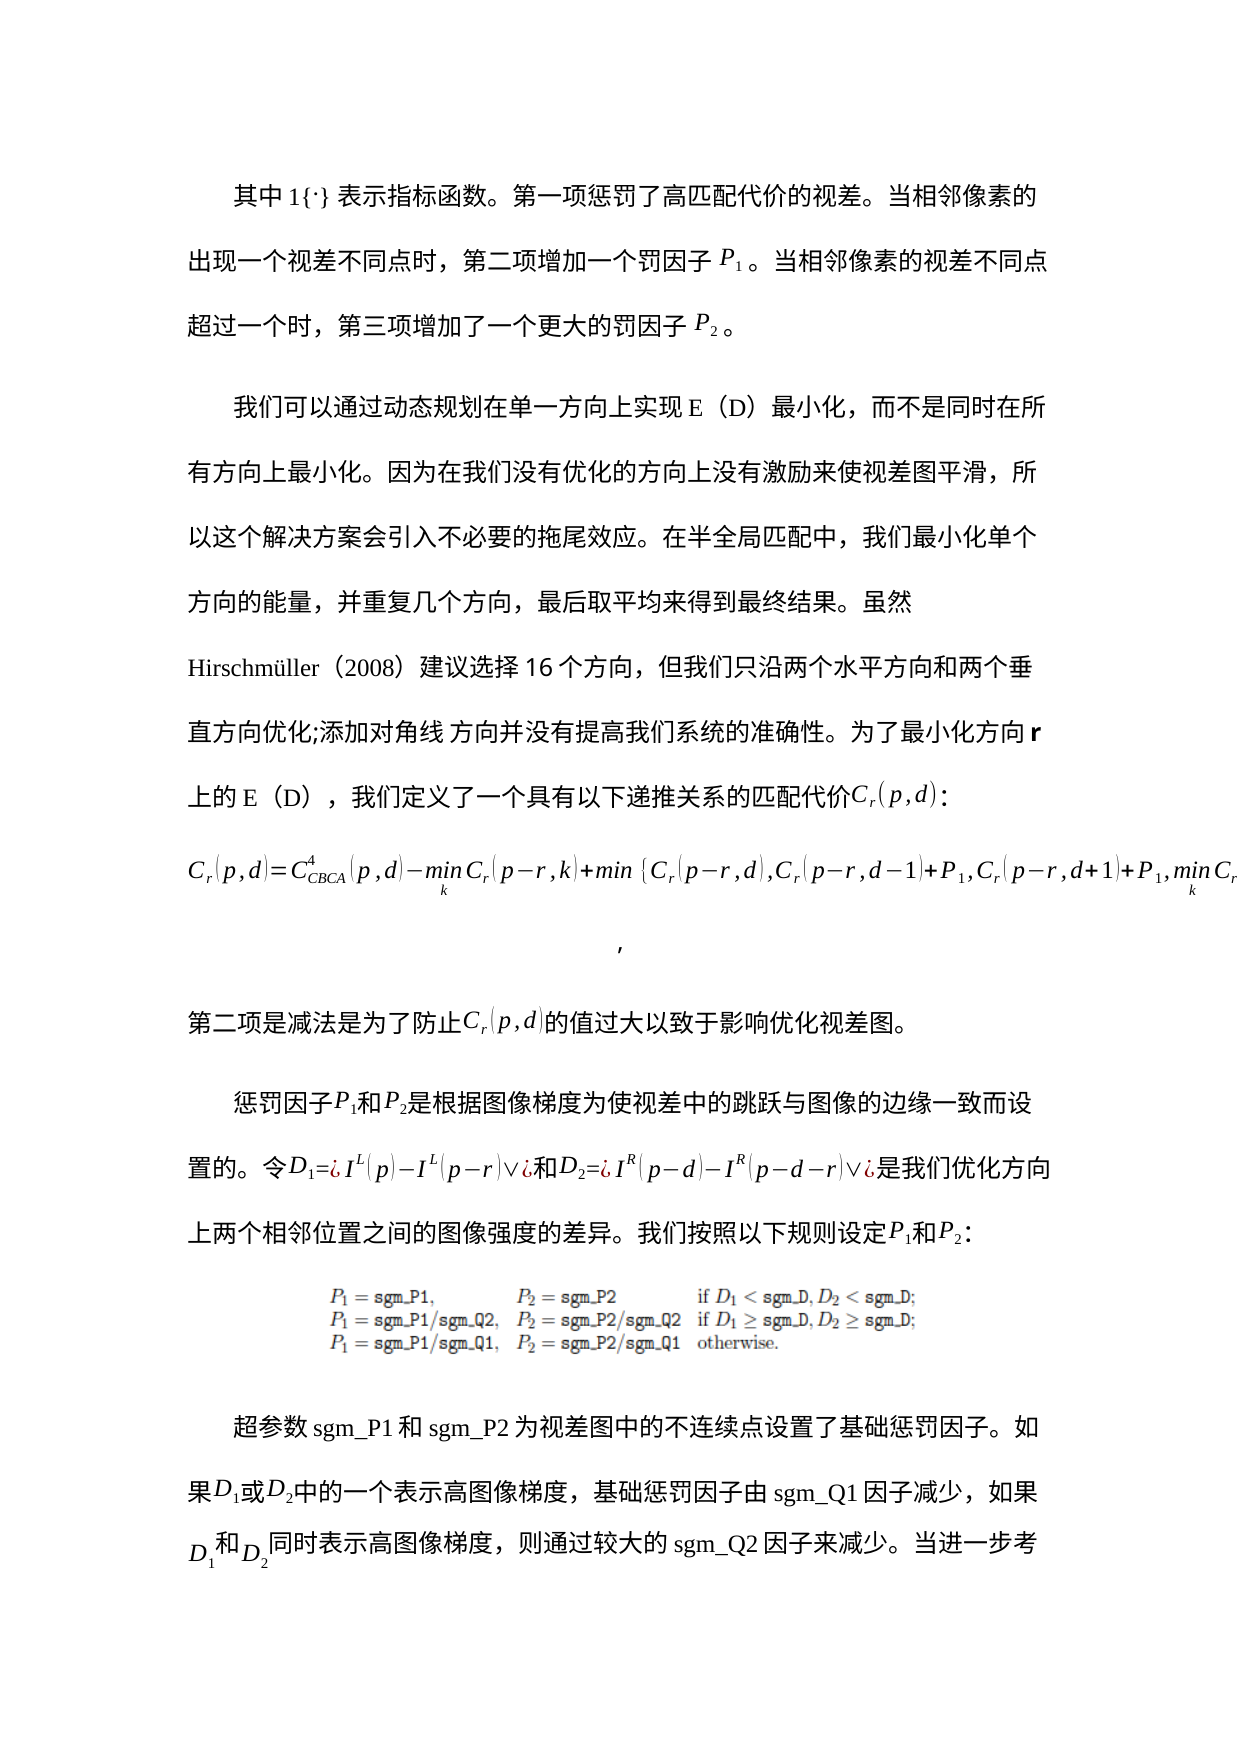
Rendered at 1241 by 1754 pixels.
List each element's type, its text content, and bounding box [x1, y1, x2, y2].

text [187, 1393, 1053, 1588]
text 其中1{} 表示指标函数。第一项惩罚了高匹配代价的视差。当相邻像素的出现一个视差不同点时，第二项增加一个罚因子 。当相邻像素的视差不同点超过一个时，第三项增加了一个更大的罚因子 。 [187, 162, 1053, 357]
picture [320, 1280, 920, 1363]
text , [187, 843, 1053, 973]
text 第二项是减法是为了防止的值过大以致于影响优化视差图。 [187, 989, 1053, 1054]
text 我们可以通过动态规划在单一方向上实现E（D）最小化，而不是同时在所有方向上最小化。因为在我们没有优化的方向上没有激励来使视差图平滑，所以这个解决方案会引入不必要的拖尾效应。在半全局匹配中，我们最小化单个方向的能量，并重复几个方向，最后取平均来得到最终结果。虽然Hirschmüller（2008）建议选择16个方向，但我们只沿两个水平方向和两个垂直方向优化;添加对角线 方向并没有提高我们系统的准确性。为了最小化方向r上的E（D），我们定义了一个具有以下递推关系的匹配代价： [187, 373, 1053, 828]
text 惩罚因子和是根据图像梯度为使视差中的跳跃与图像的边缘一致而设置的。令=和=是我们优化方向上两个相邻位置之间的图像强度的差异。我们按照以下规则设定和： [187, 1069, 1053, 1264]
